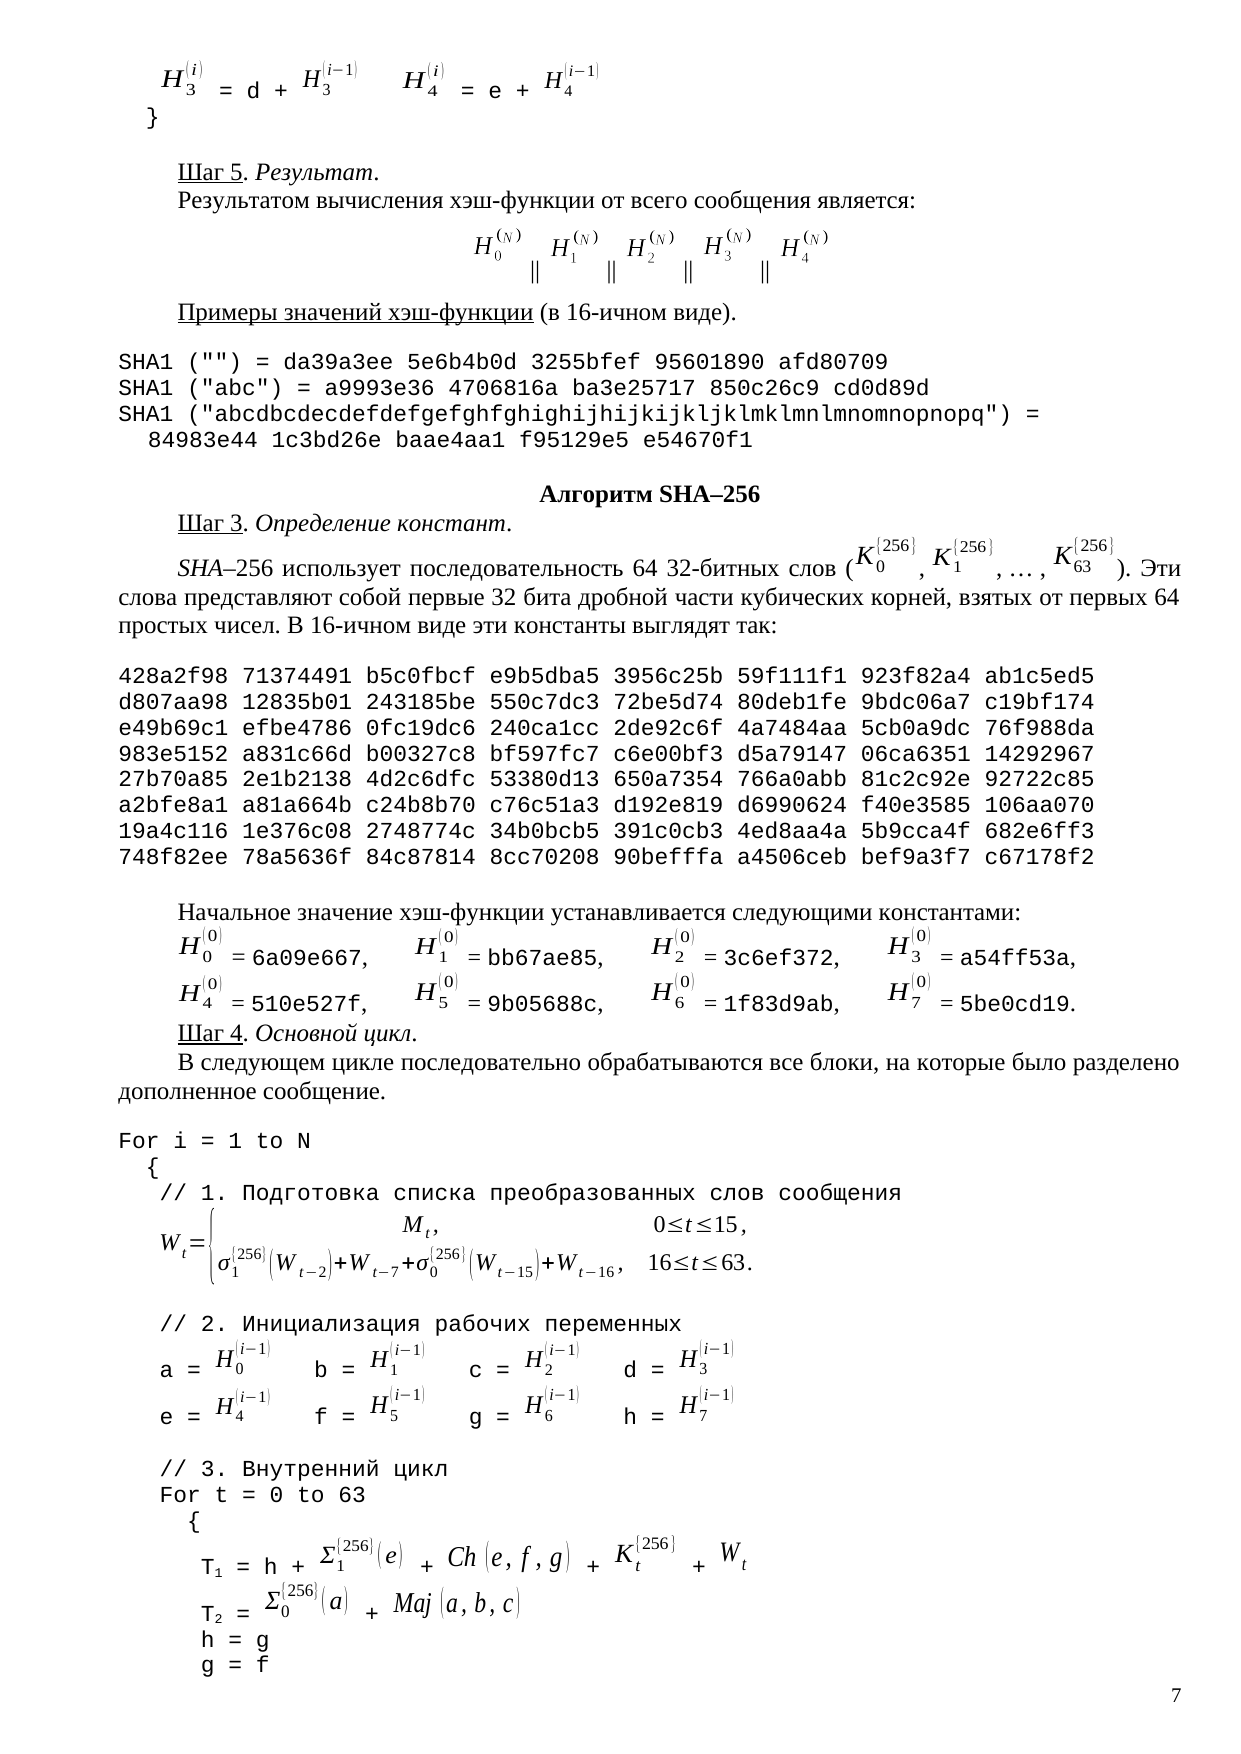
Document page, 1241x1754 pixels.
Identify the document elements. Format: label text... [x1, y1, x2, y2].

text = 510e527f, = 9b05688c, = 1f83d9ab, = 5be0cd19. [118, 972, 1181, 1018]
text Результатом вычисления хэш-функции от всего сообщения является: [118, 185, 1181, 214]
text e = f = g = h = [118, 1385, 1181, 1431]
text g = f [118, 1654, 1181, 1680]
text For i = 1 to N [118, 1129, 1181, 1155]
text { [118, 1509, 1181, 1535]
text = d + = e + [118, 59, 1181, 106]
text SHA1 ("abc") = a9993e36 4706816a ba3e25717 850c26c9 cd0d89d [118, 376, 1181, 402]
text For t = 0 to 63 [118, 1483, 1181, 1509]
text h = g [118, 1628, 1181, 1654]
text SHA–256 использует последовательность 64 32-битных слов (, , … , ). Эти слова представляют собой первые 32 бита дробной части кубических корней, взятых от первых 64 простых чисел. В 16-ичном виде эти константы выглядят так: [118, 537, 1181, 639]
text Шаг 4. Основной цикл. [118, 1018, 1181, 1047]
text Шаг 3. Определение констант. [118, 508, 1181, 537]
text 983e5152 a831c66d b00327c8 bf597fc7 c6e00bf3 d5a79147 06ca6351 14292967 [118, 742, 1181, 768]
text { [118, 1155, 1181, 1181]
text Алгоритм SHA–256 [295, 479, 1004, 508]
text T2 = + [118, 1581, 1181, 1628]
text a2bfe8a1 a81a664b c24b8b70 c76c51a3 d192e819 d6990624 f40e3585 106aa070 [118, 794, 1181, 820]
text Примеры значений хэш-функции (в 16-ичном виде). [118, 297, 1181, 325]
text 27b70a85 2e1b2138 4d2c6dfc 53380d13 650a7354 766a0abb 81c2c92e 92722c85 [118, 768, 1181, 794]
text Начальное значение хэш-функции устанавливается следующими константами: [118, 897, 1181, 925]
text } [118, 106, 1181, 132]
text a = b = c = d = [118, 1338, 1181, 1385]
text d807aa98 12835b01 243185be 550c7dc3 72be5d74 80deb1fe 9bdc06a7 c19bf174 [118, 690, 1181, 716]
text SHA1 ("") = da39a3ee 5e6b4b0d 3255bfef 95601890 afd80709 [118, 350, 1181, 376]
text 428a2f98 71374491 b5c0fbcf e9b5dba5 3956c25b 59f111f1 923f82a4 ab1c5ed5 [118, 664, 1181, 690]
text Шаг 5. Результат. [118, 157, 1181, 185]
text || || || || [118, 227, 1181, 284]
text // 2. Инициализация рабочих переменных [118, 1312, 1181, 1338]
text T1 = h + + + + [118, 1535, 1181, 1581]
text SHA1 ("abcdbcdecdefdefgefghfghighijhijkijkljklmklmnlmnomnopnopq") = 84983e44 1c3bd26e baae4aa1 f95129e5 e54670f1 [118, 402, 1181, 454]
text В следующем цикле последовательно обрабатываются все блоки, на которые было разделено дополненное сообщение. [118, 1047, 1181, 1104]
text e49b69c1 efbe4786 0fc19dc6 240ca1cc 2de92c6f 4a7484aa 5cb0a9dc 76f988da [118, 716, 1181, 742]
text 748f82ee 78a5636f 84c87814 8cc70208 90befffa a4506ceb bef9a3f7 c67178f2 [118, 846, 1181, 872]
text // 3. Внутренний цикл [118, 1457, 1181, 1483]
text // 1. Подготовка списка преобразованных слов сообщения [118, 1181, 1181, 1207]
text 19a4c116 1e376c08 2748774c 34b0bcb5 391c0cb3 4ed8aa4a 5b9cca4f 682e6ff3 [118, 820, 1181, 846]
text = 6a09e667, = bb67ae85, = 3c6ef372, = a54ff53a, [118, 925, 1181, 972]
